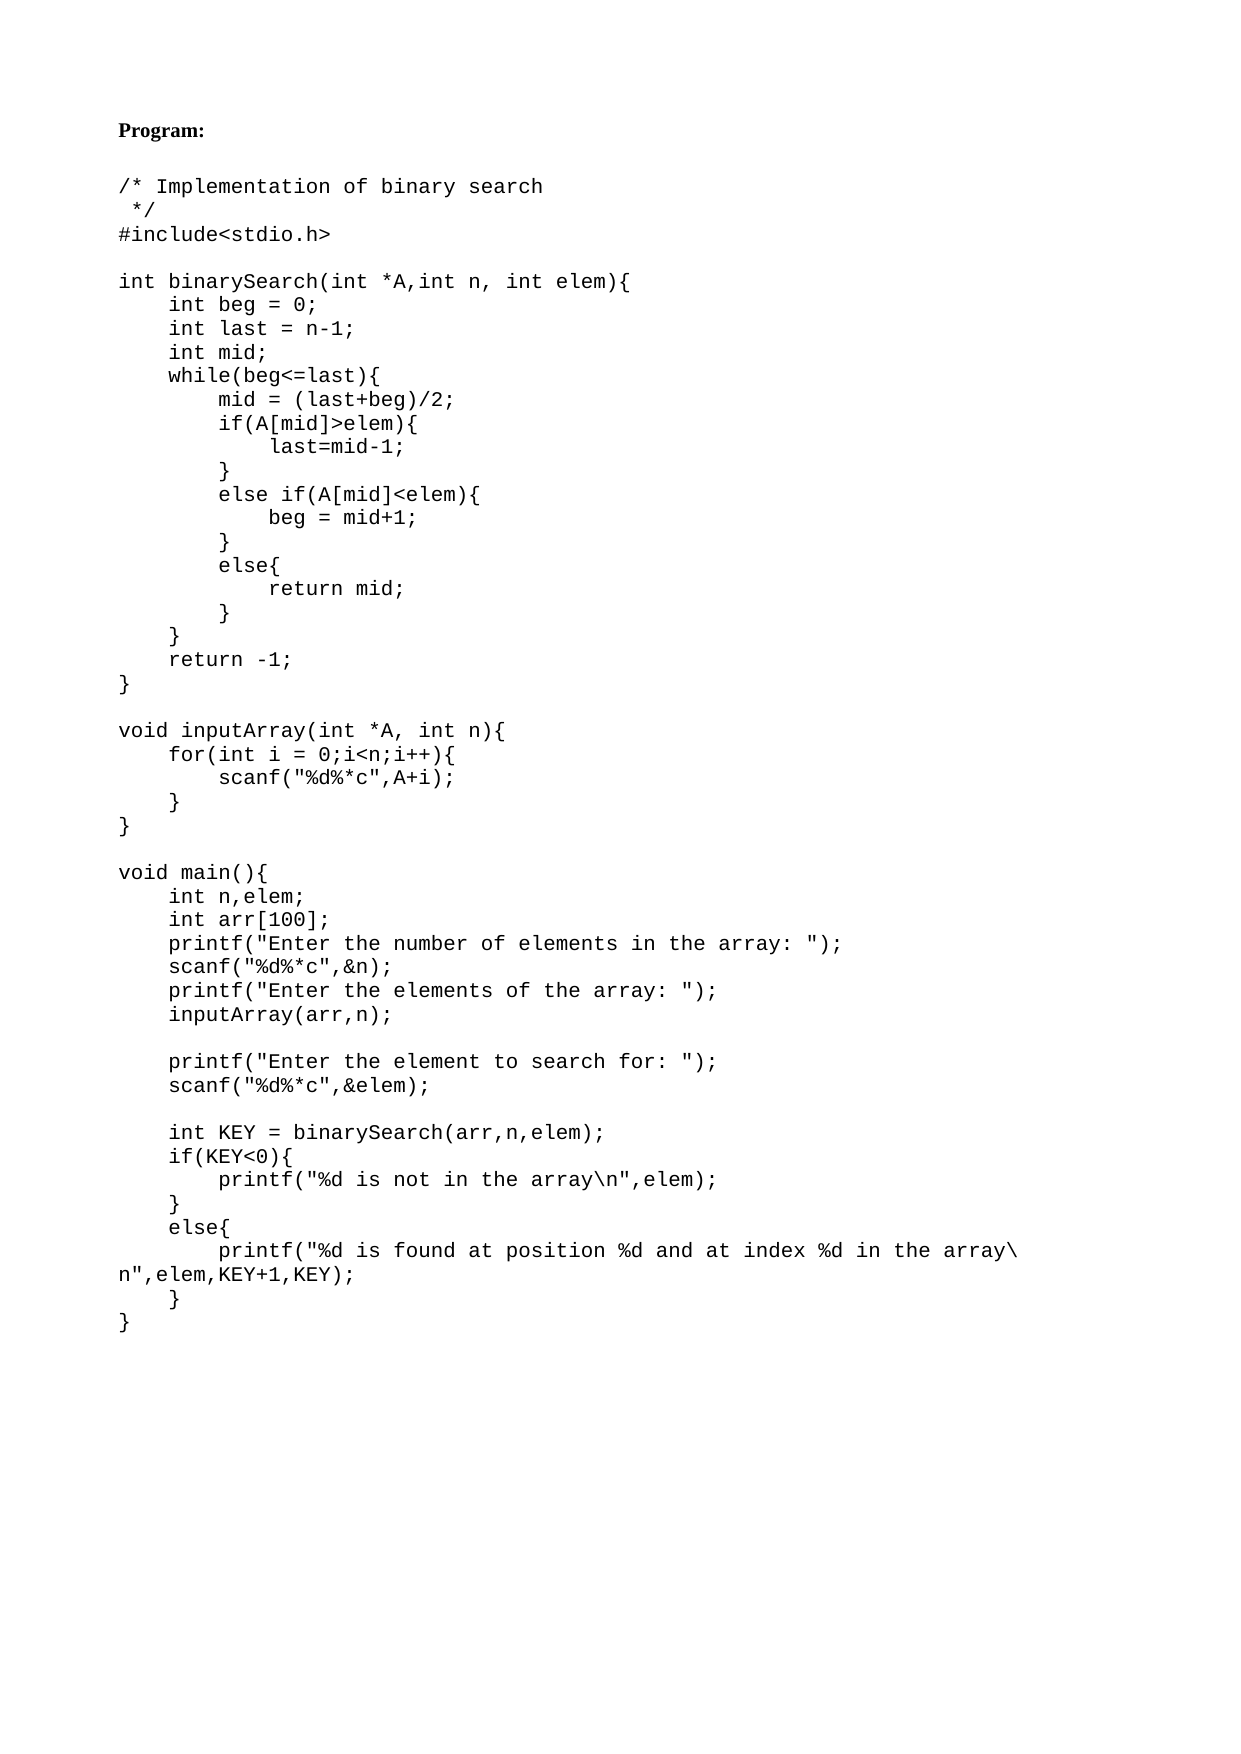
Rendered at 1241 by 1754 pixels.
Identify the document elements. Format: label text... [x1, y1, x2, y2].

text int n,elem; [118, 886, 1122, 909]
text printf("Enter the element to search for: "); [118, 1051, 1122, 1075]
text else{ [118, 1217, 1122, 1240]
text scanf("%d%*c",&elem); [118, 1075, 1122, 1098]
text last=mid-1; [118, 436, 1122, 460]
text */ [118, 200, 1122, 223]
text } [118, 460, 1122, 484]
text void main(){ [118, 862, 1122, 886]
text inputArray(arr,n); [118, 1004, 1122, 1027]
text if(A[mid]>elem){ [118, 413, 1122, 436]
text else{ [118, 554, 1122, 578]
text mid = (last+beg)/2; [118, 389, 1122, 413]
text } [118, 673, 1122, 696]
text } [118, 626, 1122, 649]
text int mid; [118, 342, 1122, 365]
text scanf("%d%*c",A+i); [118, 767, 1122, 791]
text int arr[100]; [118, 909, 1122, 933]
text #include<stdio.h> [118, 223, 1122, 247]
text scanf("%d%*c",&n); [118, 957, 1122, 980]
text printf("Enter the number of elements in the array: "); [118, 933, 1122, 957]
text printf("Enter the elements of the array: "); [118, 980, 1122, 1004]
text return -1; [118, 649, 1122, 673]
text if(KEY<0){ [118, 1146, 1122, 1169]
text } [118, 1193, 1122, 1217]
text /* Implementation of binary search [118, 176, 1122, 200]
text printf("%d is found at position %d and at index %d in the array\n",elem,KEY+1,KEY); [118, 1240, 1122, 1288]
text } [118, 531, 1122, 554]
text void inputArray(int *A, int n){ [118, 720, 1122, 744]
text for(int i = 0;i<n;i++){ [118, 744, 1122, 767]
text else if(A[mid]<elem){ [118, 484, 1122, 507]
text } [118, 1311, 1122, 1335]
text } [118, 602, 1122, 626]
text int KEY = binarySearch(arr,n,elem); [118, 1122, 1122, 1146]
text int last = n-1; [118, 318, 1122, 342]
text while(beg<=last){ [118, 365, 1122, 389]
text int binarySearch(int *A,int n, int elem){ [118, 271, 1122, 294]
text } [118, 815, 1122, 838]
text } [118, 1288, 1122, 1311]
text } [118, 791, 1122, 815]
text beg = mid+1; [118, 507, 1122, 531]
text printf("%d is not in the array\n",elem); [118, 1169, 1122, 1193]
text Program: [118, 118, 1122, 142]
text int beg = 0; [118, 294, 1122, 318]
text return mid; [118, 578, 1122, 602]
